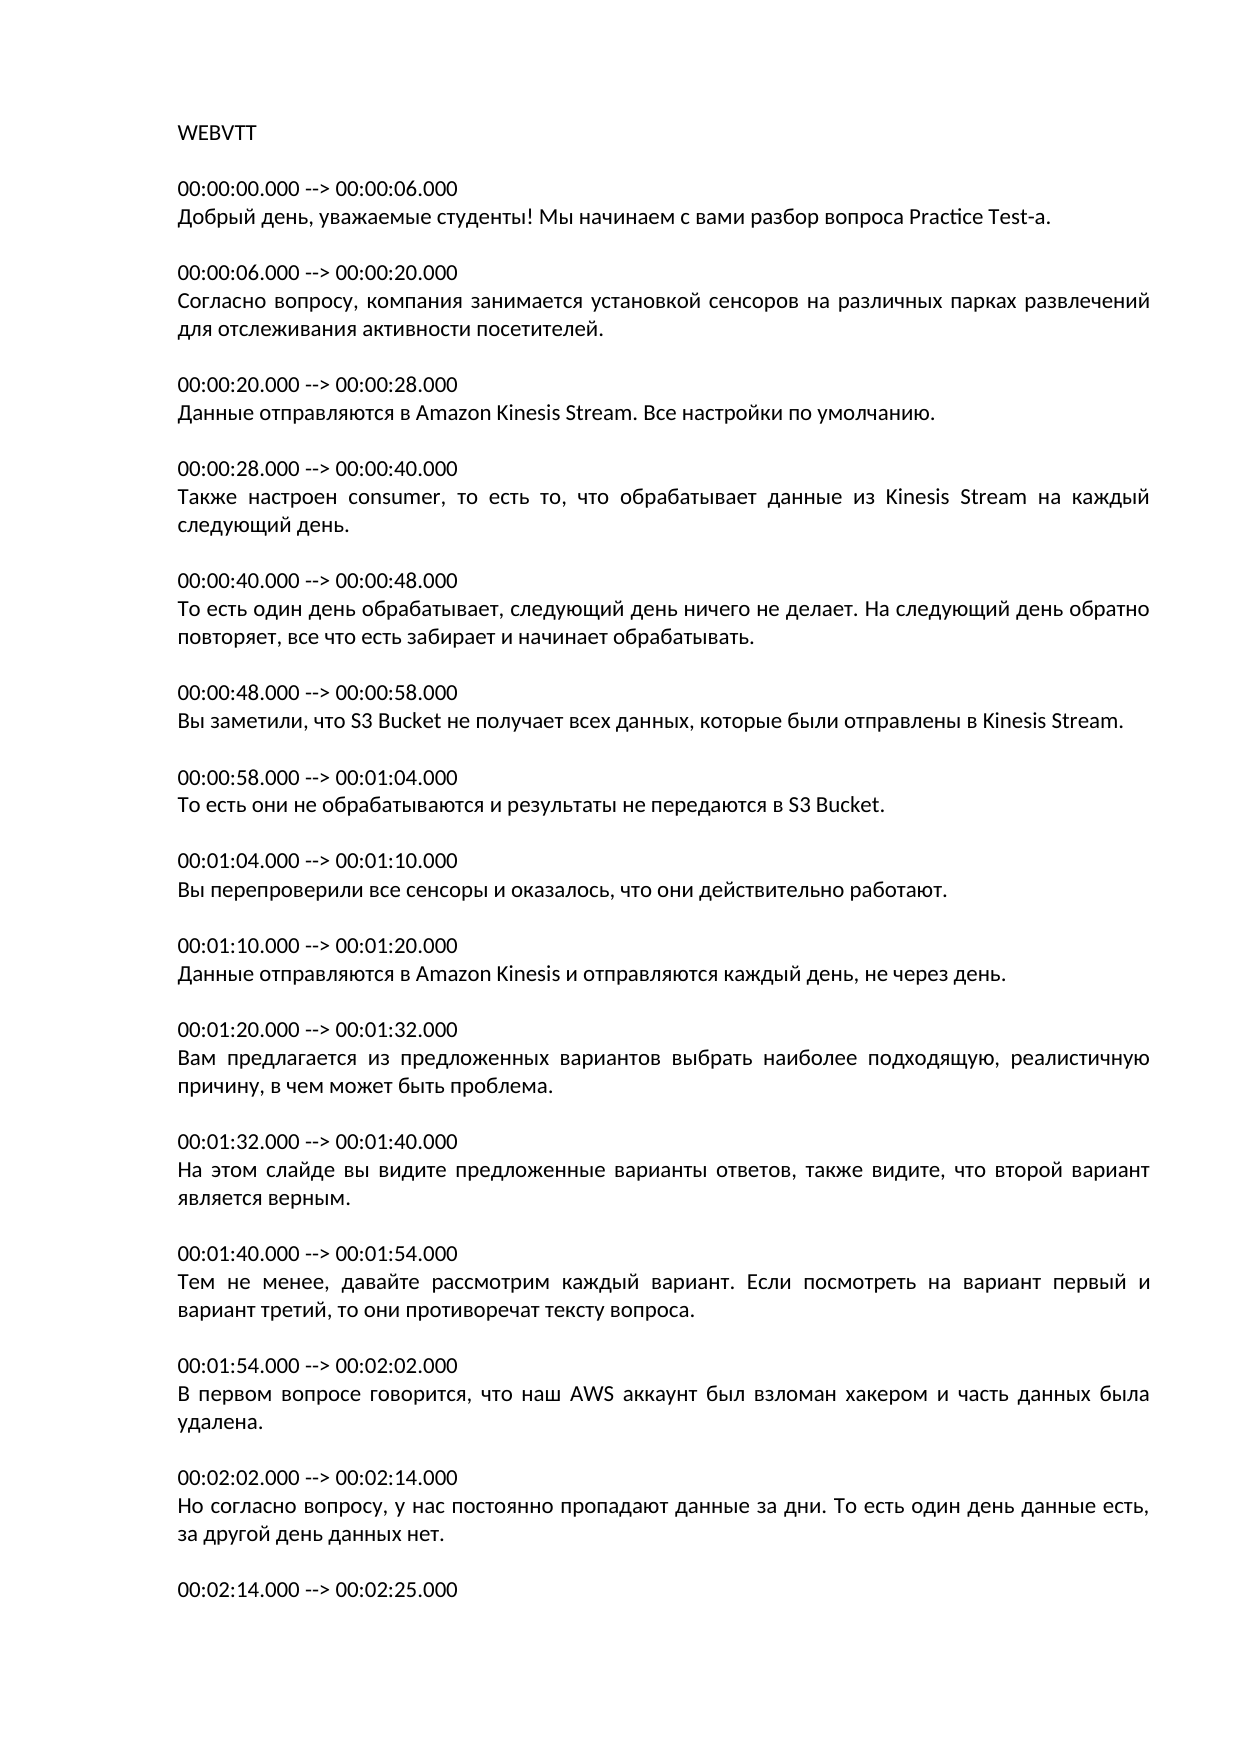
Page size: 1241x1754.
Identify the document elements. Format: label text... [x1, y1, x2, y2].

text Вы перепроверили все сенсоры и оказалось, что они действительно работают. [177, 875, 1152, 903]
text 00:00:40.000 --> 00:00:48.000 [177, 566, 1152, 594]
text WEBVTT [177, 118, 1152, 146]
text 00:02:02.000 --> 00:02:14.000 [177, 1463, 1152, 1491]
text Вам предлагается из предложенных вариантов выбрать наиболее подходящую, реалистичную причину, в чем может быть проблема. [177, 1043, 1152, 1099]
text 00:00:48.000 --> 00:00:58.000 [177, 678, 1152, 707]
text 00:01:10.000 --> 00:01:20.000 [177, 931, 1152, 959]
text 00:01:40.000 --> 00:01:54.000 [177, 1239, 1152, 1267]
text 00:00:06.000 --> 00:00:20.000 [177, 258, 1152, 286]
text Данные отправляются в Amazon Kinesis Stream. Все настройки по умолчанию. [177, 398, 1152, 426]
text В первом вопросе говорится, что наш AWS аккаунт был взломан хакером и часть данных была удалена. [177, 1379, 1152, 1435]
text Также настроен consumer, то есть то, что обрабатывает данные из Kinesis Stream на каждый следующий день. [177, 482, 1152, 538]
text Тем не менее, давайте рассмотрим каждый вариант. Если посмотреть на вариант первый и вариант третий, то они противоречат тексту вопроса. [177, 1267, 1152, 1323]
text Но согласно вопросу, у нас постоянно пропадают данные за дни. То есть один день данные есть, за другой день данных нет. [177, 1491, 1152, 1547]
text То есть один день обрабатывает, следующий день ничего не делает. На следующий день обратно повторяет, все что есть забирает и начинает обрабатывать. [177, 594, 1152, 651]
text То есть они не обрабатываются и результаты не передаются в S3 Bucket. [177, 791, 1152, 819]
text 00:00:00.000 --> 00:00:06.000 [177, 174, 1152, 202]
text 00:01:32.000 --> 00:01:40.000 [177, 1127, 1152, 1155]
text 00:01:54.000 --> 00:02:02.000 [177, 1351, 1152, 1379]
text На этом слайде вы видите предложенные варианты ответов, также видите, что второй вариант является верным. [177, 1155, 1152, 1211]
text 00:00:28.000 --> 00:00:40.000 [177, 454, 1152, 482]
text Данные отправляются в Amazon Kinesis и отправляются каждый день, не через день. [177, 959, 1152, 987]
text Добрый день, уважаемые студенты! Мы начинаем с вами разбор вопроса Practice Test-а. [177, 202, 1152, 230]
text 00:00:58.000 --> 00:01:04.000 [177, 763, 1152, 791]
text Согласно вопросу, компания занимается установкой сенсоров на различных парках развлечений для отслеживания активности посетителей. [177, 286, 1152, 342]
text 00:00:20.000 --> 00:00:28.000 [177, 370, 1152, 398]
text 00:01:04.000 --> 00:01:10.000 [177, 847, 1152, 875]
text 00:01:20.000 --> 00:01:32.000 [177, 1015, 1152, 1043]
text Вы заметили, что S3 Bucket не получает всех данных, которые были отправлены в Kinesis Stream. [177, 707, 1152, 734]
text 00:02:14.000 --> 00:02:25.000 [177, 1575, 1152, 1603]
